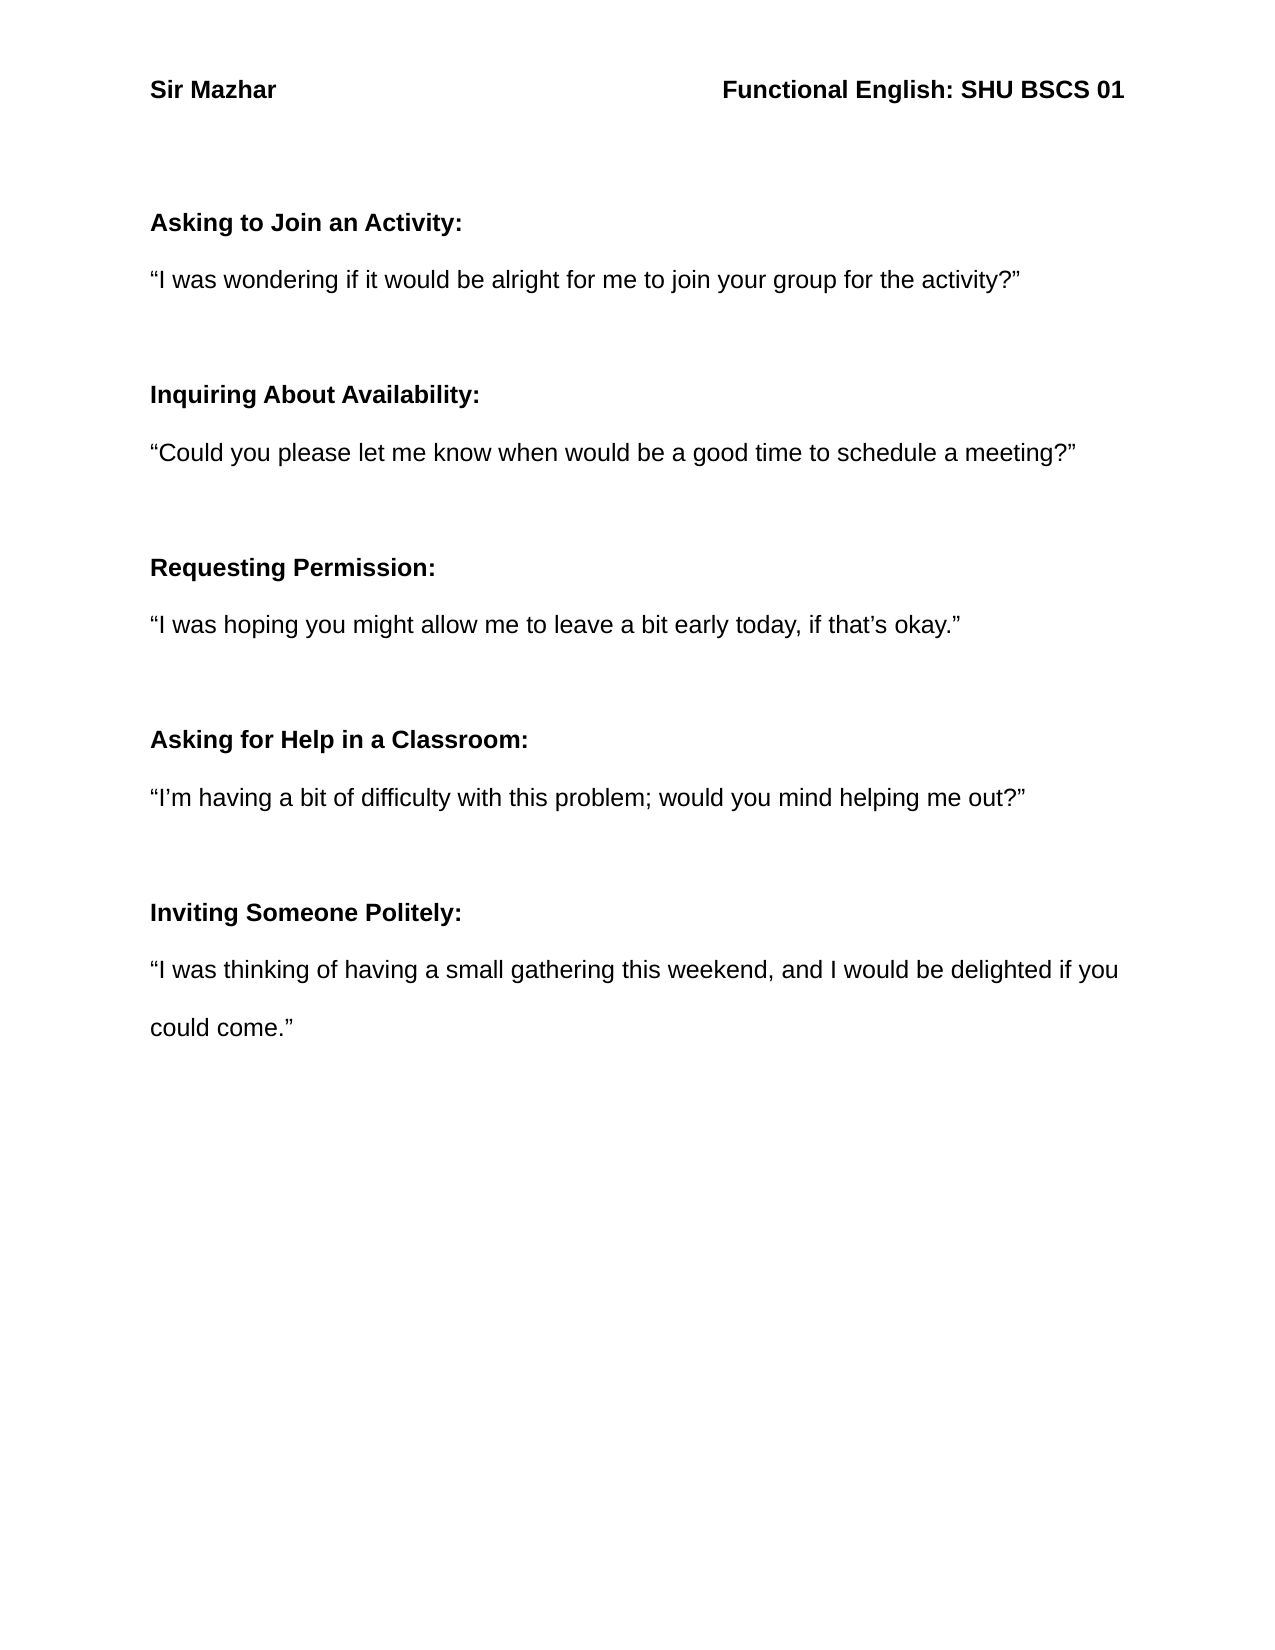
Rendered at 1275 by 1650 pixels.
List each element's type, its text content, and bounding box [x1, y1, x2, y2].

text “I was wondering if it would be alright for me to join your group for the activity?” [150, 265, 1125, 294]
text Inviting Someone Politely: [150, 897, 1125, 926]
text Requesting Permission: [150, 552, 1125, 581]
text “I was hoping you might allow me to leave a bit early today, if that’s okay.” [150, 610, 1125, 639]
text “I was thinking of having a small gathering this weekend, and I would be delighted if you could come.” [150, 955, 1125, 1041]
text “Could you please let me know when would be a good time to schedule a meeting?” [150, 437, 1125, 466]
text Asking to Join an Activity: [150, 207, 1125, 236]
text Inquiring About Availability: [150, 380, 1125, 409]
text Asking for Help in a Classroom: [150, 725, 1125, 754]
text “I’m having a bit of difficulty with this problem; would you mind helping me out?” [150, 782, 1125, 811]
